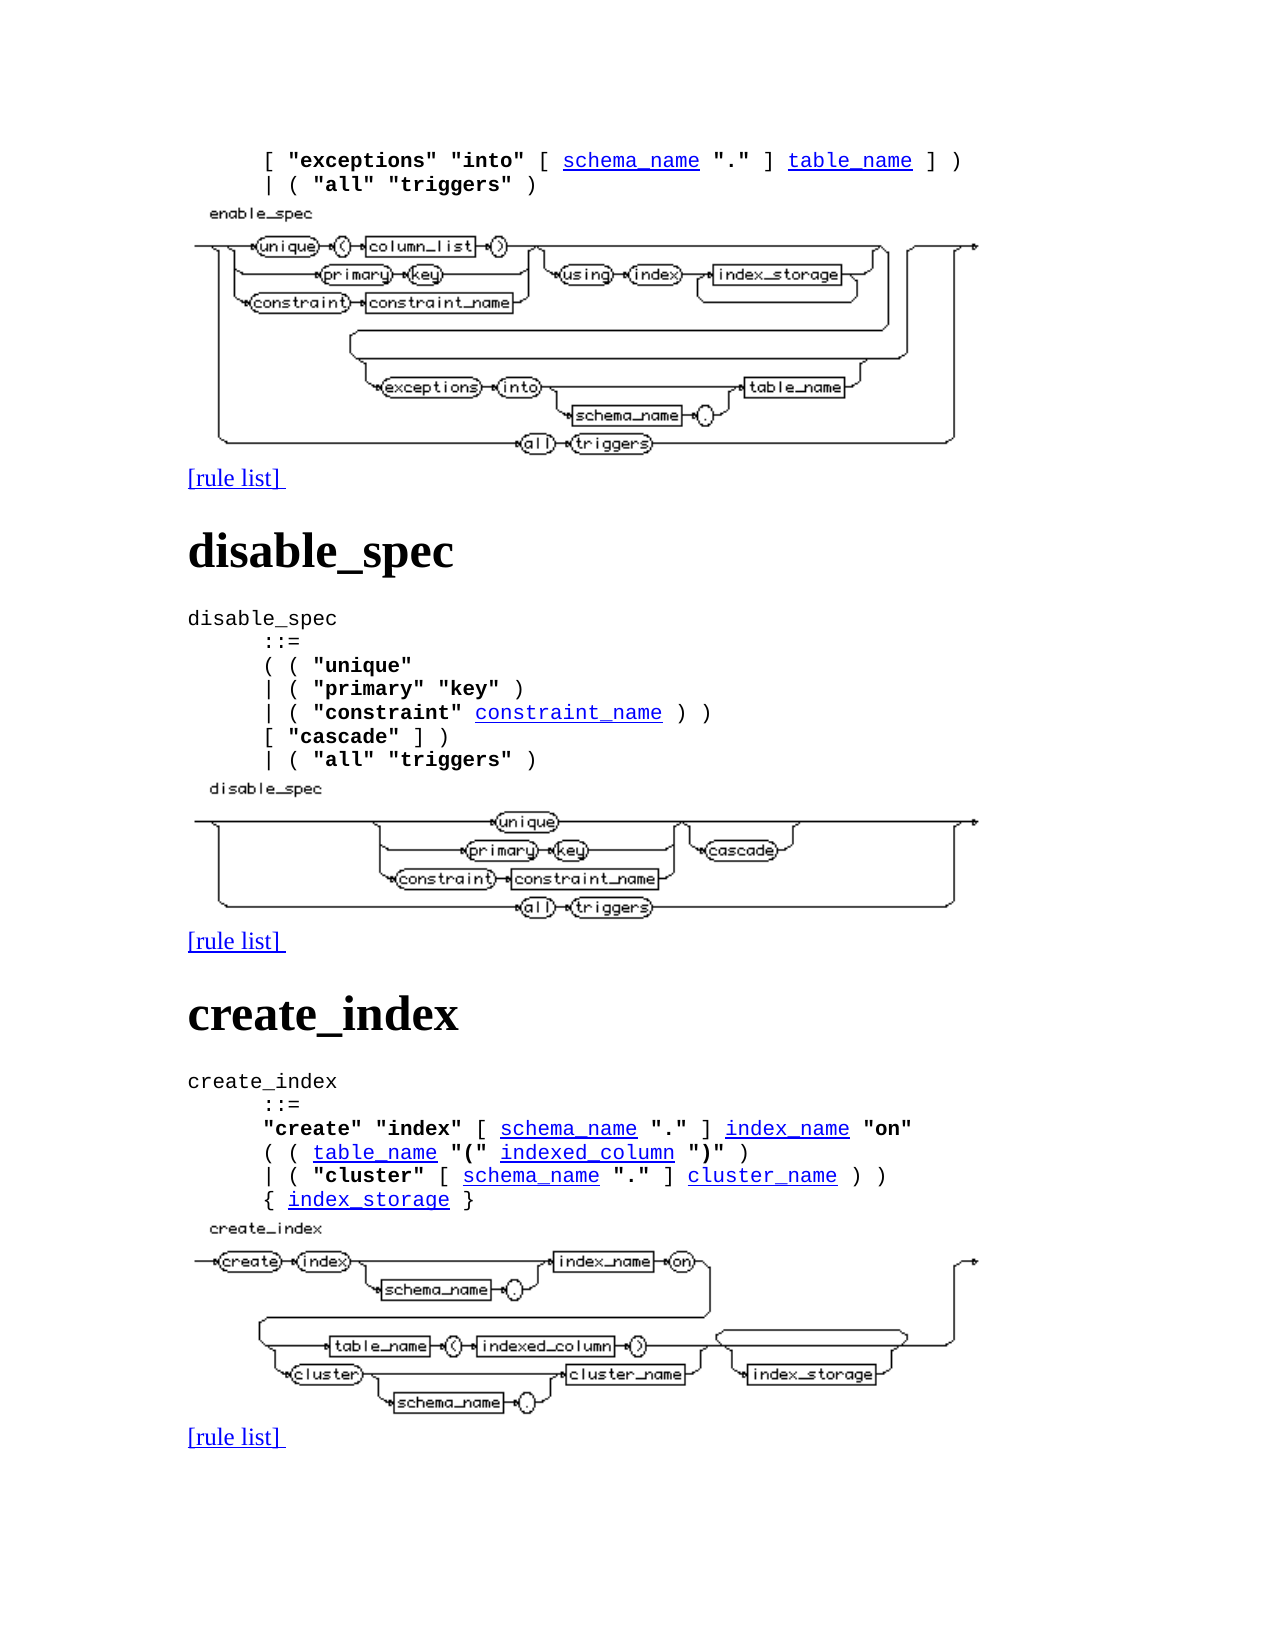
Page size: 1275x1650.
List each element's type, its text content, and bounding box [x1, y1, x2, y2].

text | ( "cluster" [ schema_name "." ] cluster_name ) ) [187, 1165, 1087, 1189]
text [ "cascade" ] ) [187, 726, 1087, 749]
text | ( "constraint" constraint_name ) ) [187, 702, 1087, 726]
text | ( "primary" "key" ) [187, 678, 1087, 702]
text | ( "all" "triggers" ) [187, 174, 1087, 197]
picture [187, 773, 988, 927]
text { index_storage } [187, 1189, 1087, 1213]
picture [187, 197, 988, 463]
text ( ( "unique" [187, 655, 1087, 678]
text ( ( table_name "(" indexed_column ")" ) [187, 1142, 1087, 1165]
text [ "exceptions" "into" [ schema_name "." ] table_name ] ) [187, 150, 1087, 174]
subtitle disable_spec [187, 521, 1087, 578]
text create_index [187, 1071, 1087, 1094]
text disable_spec [187, 607, 1087, 631]
text ::= [187, 1094, 1087, 1118]
picture [187, 1212, 988, 1422]
text | ( "all" "triggers" ) [187, 749, 1087, 773]
text ::= [187, 631, 1087, 655]
subtitle create_index [187, 984, 1087, 1042]
text "create" "index" [ schema_name "." ] index_name "on" [187, 1118, 1087, 1142]
